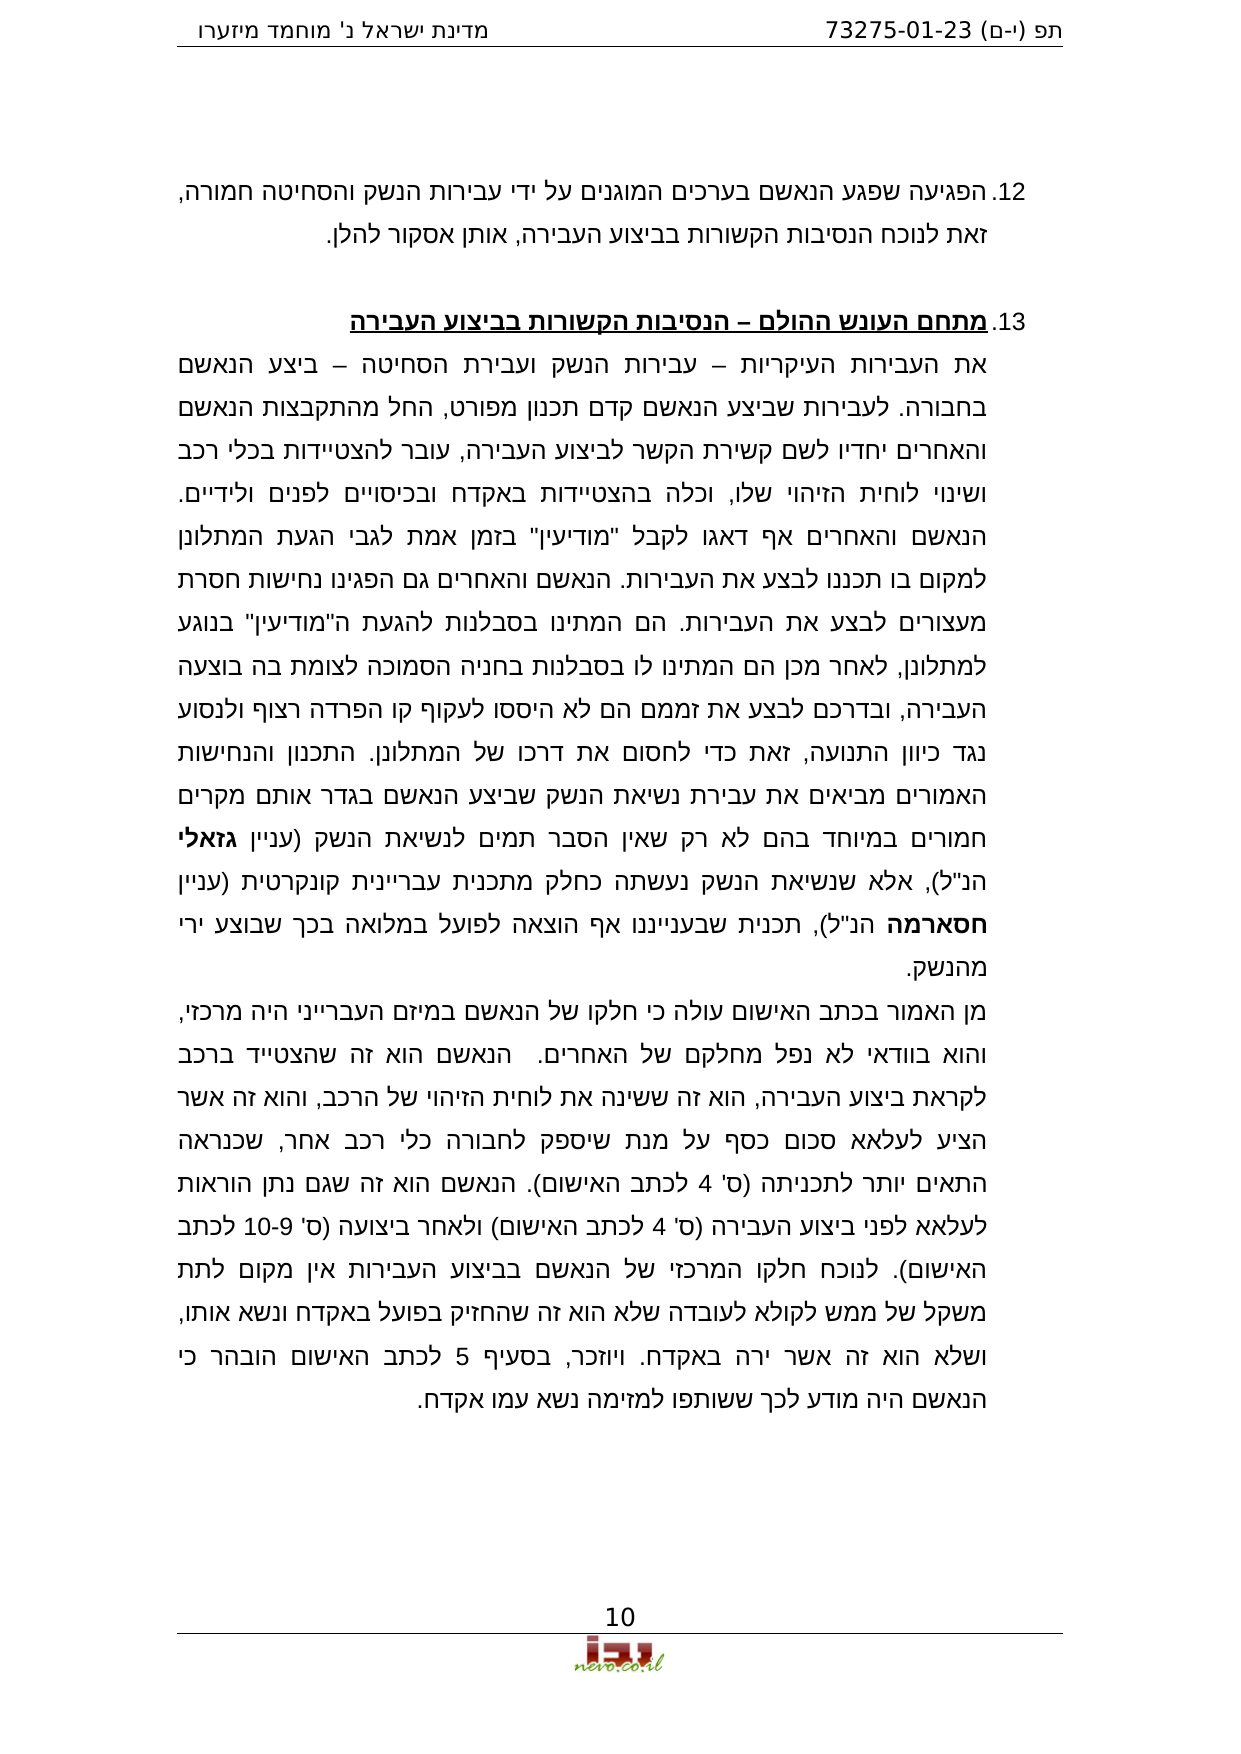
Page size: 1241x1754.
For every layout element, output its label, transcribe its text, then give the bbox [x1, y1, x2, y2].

list מתחם העונש ההולם – הנסיבות הקשורות בביצוע העבירה [177, 307, 1026, 335]
text מן האמור בכתב האישום עולה כי חלקו של הנאשם במיזם העברייני היה מרכזי, והוא בוודאי לא נפל מחלקם של האחרים. הנאשם הוא זה שהצטייד ברכב לקראת ביצוע העבירה, הוא זה ששינה את לוחית הזיהוי של הרכב, והוא זה אשר הציע לעלאא סכום כסף על מנת שיספק לחבורה כלי רכב אחר, שכנראה התאים יותר לתכניתה (ס' 4 לכתב האישום). הנאשם הוא זה שגם נתן הוראות לעלאא לפני ביצוע העבירה (ס' 4 לכתב האישום) ולאחר ביצועה (ס' 10-9 לכתב האישום). לנוכח חלקו המרכזי של הנאשם בביצוע העבירות אין מקום לתת משקל של ממש לקולא לעובדה שלא הוא זה שהחזיק בפועל באקדח ונשא אותו, ושלא הוא זה אשר ירה באקדח. ויוזכר, בסעיף 5 לכתב האישום הובהר כי הנאשם היה מודע לכך ששותפו למזימה נשא עמו אקדח. [177, 997, 988, 1413]
text את העבירות העיקריות – עבירות הנשק ועבירת הסחיטה – ביצע הנאשם בחבורה. לעבירות שביצע הנאשם קדם תכנון מפורט, החל מהתקבצות הנאשם והאחרים יחדיו לשם קשירת הקשר לביצוע העבירה, עובר להצטיידות בכלי רכב ושינוי לוחית הזיהוי שלו, וכלה בהצטיידות באקדח ובכיסויים לפנים ולידיים. הנאשם והאחרים אף דאגו לקבל "מודיעין" בזמן אמת לגבי הגעת המתלונן למקום בו תכננו לבצע את העבירות. הנאשם והאחרים גם הפגינו נחישות חסרת מעצורים לבצע את העבירות. הם המתינו בסבלנות להגעת ה"מודיעין" בנוגע למתלונן, לאחר מכן הם המתינו לו בסבלנות בחניה הסמוכה לצומת בה בוצעה העבירה, ובדרכם לבצע את זממם הם לא היססו לעקוף קו הפרדה רצוף ולנסוע נגד כיוון התנועה, זאת כדי לחסום את דרכו של המתלונן. התכנון והנחישות האמורים מביאים את עבירת נשיאת הנשק שביצע הנאשם בגדר אותם מקרים חמורים במיוחד בהם לא רק שאין הסבר תמים לנשיאת הנשק (עניין גזאלי הנ"ל), אלא שנשיאת הנשק נעשתה כחלק מתכנית עבריינית קונקרטית (עניין חסארמה הנ"ל), תכנית שבענייננו אף הוצאה לפועל במלואה בכך שבוצע ירי מהנשק. [177, 350, 988, 982]
list הפגיעה שפגע הנאשם בערכים המוגנים על ידי עבירות הנשק והסחיטה חמורה, זאת לנוכח הנסיבות הקשורות בביצוע העבירה, אותן אסקור להלן. [177, 177, 1026, 249]
picture [574, 1635, 666, 1673]
